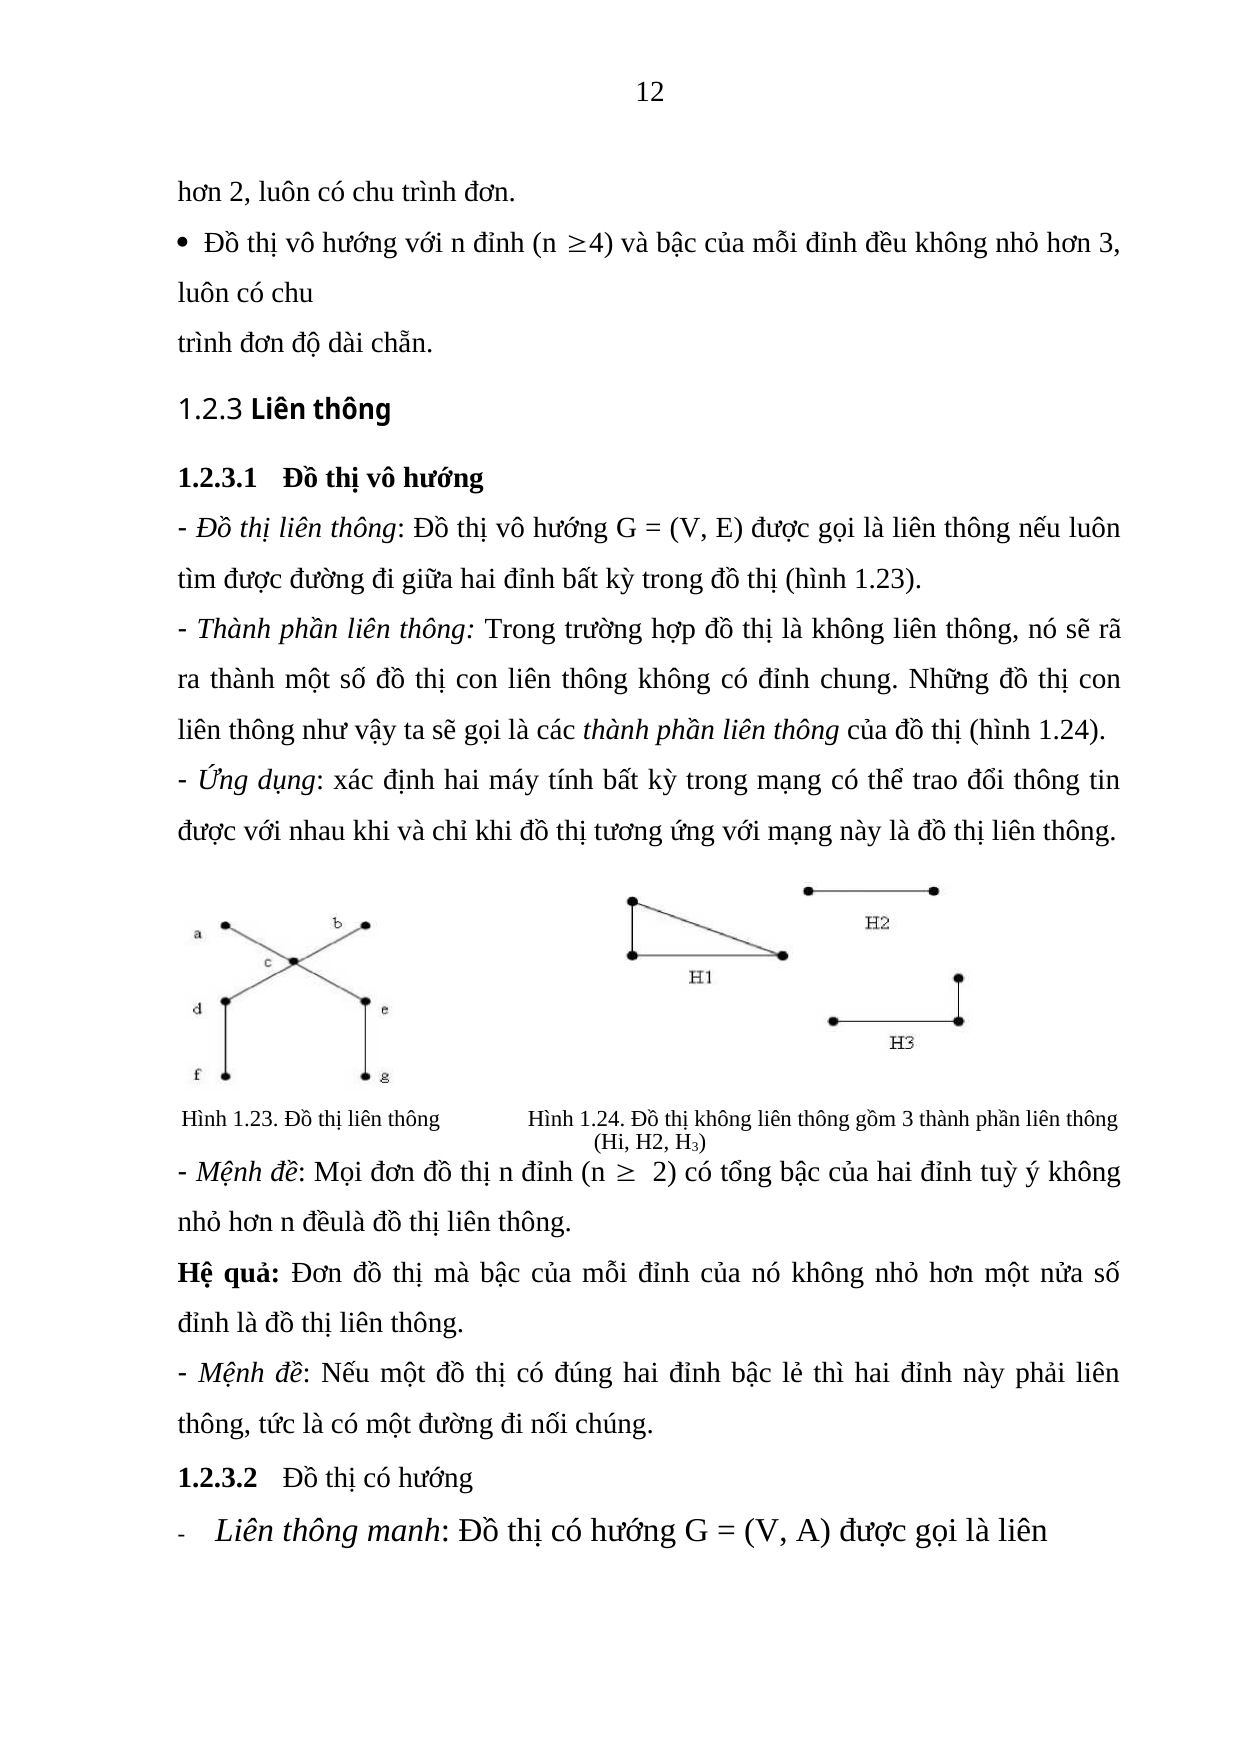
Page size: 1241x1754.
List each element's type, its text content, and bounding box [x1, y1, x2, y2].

subtitle Liên thông [177, 388, 1122, 428]
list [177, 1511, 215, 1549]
text - Mệnh đề: Nếu một đồ thị có đúng hai đỉnh bậc lẻ thì hai đỉnh này phải liên thông, tức là có một đường đi nối chúng. [177, 1355, 1122, 1439]
text Đồ thị vô hướng với n đỉnh (n 4) và bậc của mỗi đỉnh đều không nhỏ hơn 3, luôn có chu [177, 225, 1122, 309]
text Hình 1.23. Đồ thị liên thông Hình 1.24. Đồ thị không liên thông gồm 3 thành phần liên thông (Hi, H2, H3) [177, 1108, 1122, 1154]
text hơn 2, luôn có chu trình đơn. [177, 174, 1122, 208]
picture [177, 913, 399, 1092]
text - Thành phần liên thông: Trong trường hợp đồ thị là không liên thông, nó sẽ rã ra thành một số đồ thị con liên thông không có đỉnh chung. Những đồ thị con liên thông như vậy ta sẽ gọi là các thành phần liên thông của đồ thị (hình 1.24). [177, 611, 1122, 746]
picture [617, 881, 974, 1056]
text - Đồ thị liên thông: Đồ thị vô hướng G = (V, E) được gọi là liên thông nếu luôn tìm được đường đi giữa hai đỉnh bất kỳ trong đồ thị (hình 1.23). [177, 511, 1122, 594]
text trình đơn độ dài chẵn. [177, 325, 1122, 359]
text - Mệnh đề: Mọi đơn đồ thị n đỉnh (n 2) có tổng bậc của hai đỉnh tuỳ ý không nhỏ hơn n đềulà đồ thị liên thông. [177, 1154, 1122, 1238]
text Hệ quả: Đơn đồ thị mà bậc của mỗi đỉnh của nó không nhỏ hơn một nửa số đỉnh là đồ thị liên thông. [177, 1255, 1122, 1338]
subtitle Đồ thị vô hướng [177, 460, 1122, 494]
subtitle Đồ thị có hướng [177, 1460, 1122, 1494]
text - Ứng dụng: xác định hai máy tính bất kỳ trong mạng có thể trao đổi thông tin được với nhau khi và chỉ khi đồ thị tương ứng với mạng này là đồ thị liên thông. [177, 762, 1122, 846]
list Liên thông manh: Đồ thị có hướng G = (V, A) được gọi là liên thông mạnh nếu luôn tìm được đường đi giữa hai đỉnh bất kỳ của nó. [441, 1511, 1122, 1549]
